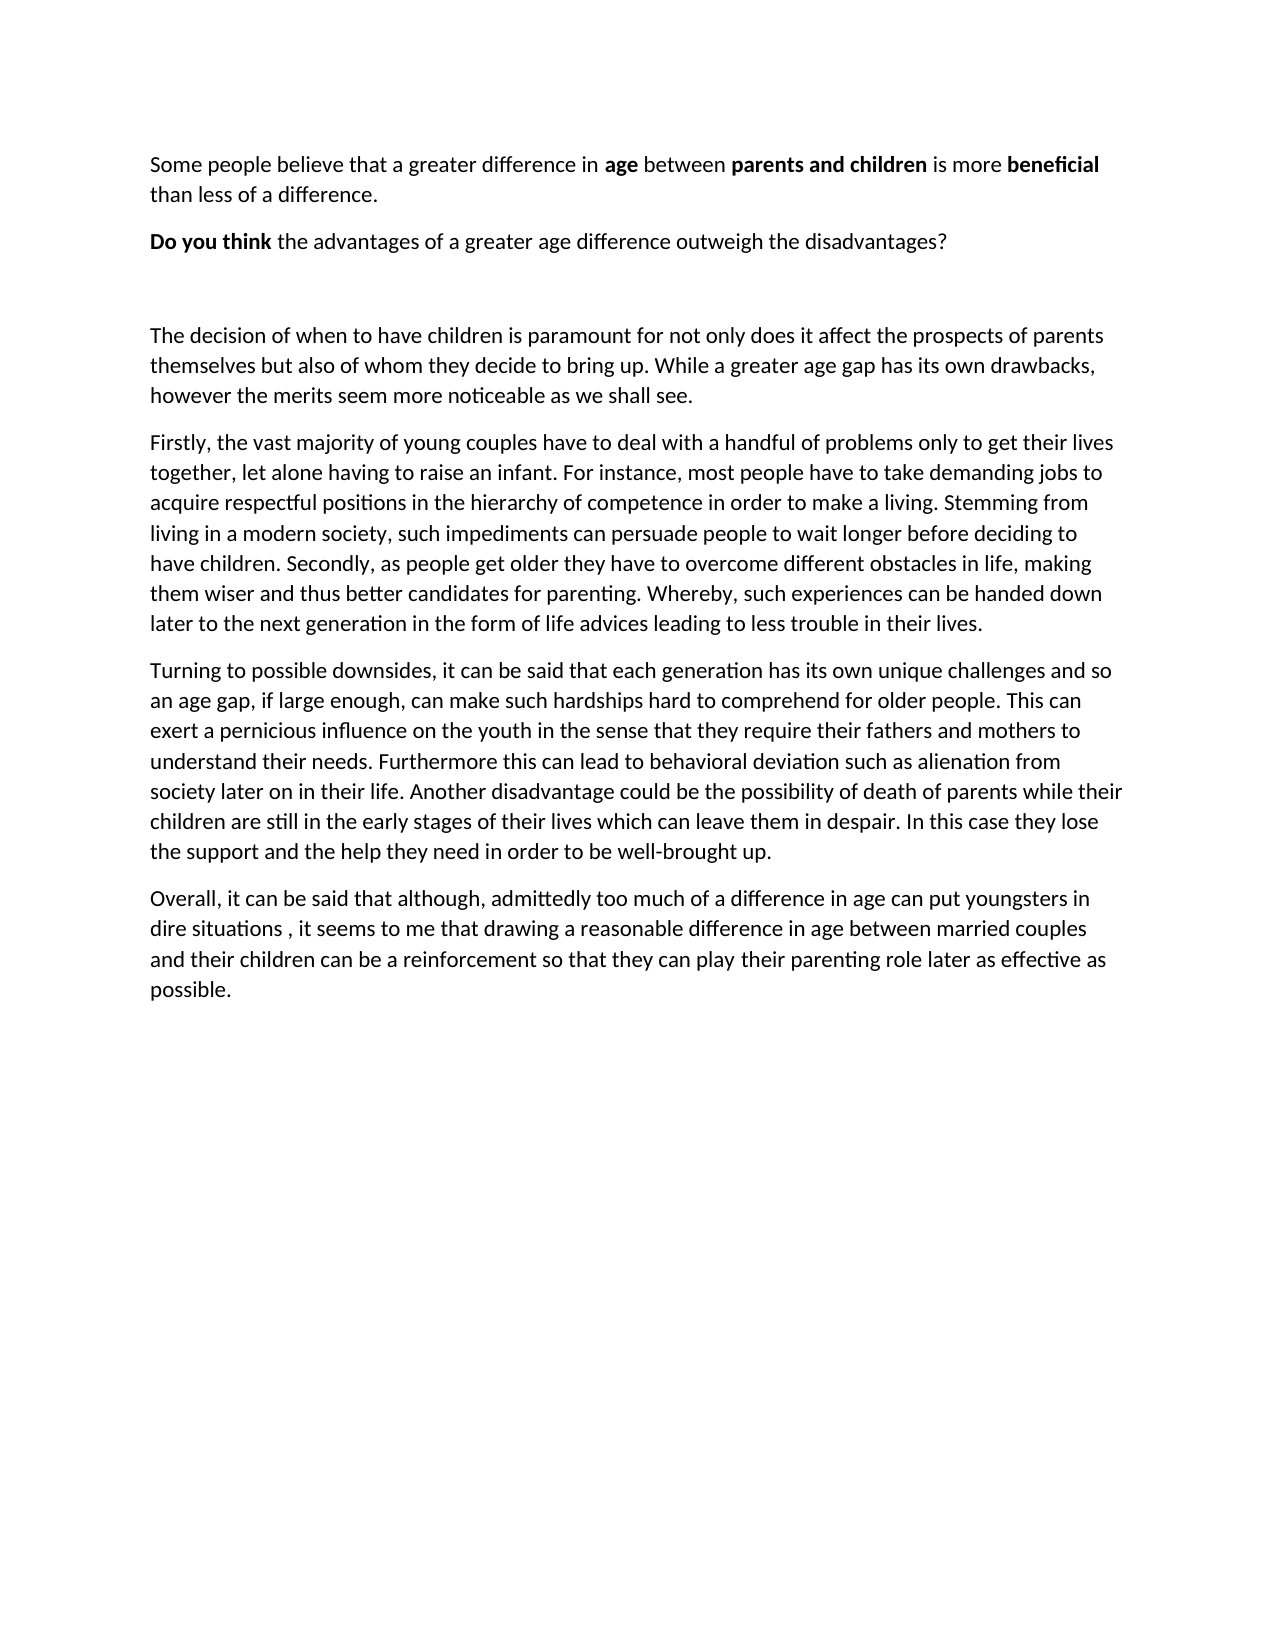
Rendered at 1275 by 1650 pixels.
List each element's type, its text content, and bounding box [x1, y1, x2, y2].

text Turning to possible downsides, it can be said that each generation has its own unique challenges and so an age gap, if large enough, can make such hardships hard to comprehend for older people. This can exert a pernicious influence on the youth in the sense that they require their fathers and mothers to understand their needs. Furthermore this can lead to behavioral deviation such as alienation from society later on in their life. Another disadvantage could be the possibility of death of parents while their children are still in the early stages of their lives which can leave them in despair. In this case they lose the support and the help they need in order to be well-brought up. [150, 656, 1125, 866]
text Do you think the advantages of a greater age difference outweigh the disadvantages? [150, 227, 1125, 255]
text Some people believe that a greater difference in age between parents and children is more beneficial than less of a difference. [150, 150, 1125, 208]
text Firstly, the vast majority of young couples have to deal with a handful of problems only to get their lives together, let alone having to raise an infant. For instance, most people have to take demanding jobs to acquire respectful positions in the hierarchy of competence in order to make a living. Stemming from living in a modern society, such impediments can persuade people to wait longer before deciding to have children. Secondly, as people get older they have to overcome different obstacles in life, making them wiser and thus better candidates for parenting. Whereby, such experiences can be handed down later to the next generation in the form of life advices leading to less trouble in their lives. [150, 428, 1125, 637]
text Overall, it can be said that although, admittedly too much of a difference in age can put youngsters in dire situations , it seems to me that drawing a reasonable difference in age between married couples and their children can be a reinforcement so that they can play their parenting role later as effective as possible. [150, 884, 1125, 1003]
text The decision of when to have children is paramount for not only does it affect the prospects of parents themselves but also of whom they decide to bring up. While a greater age gap has its own drawbacks, however the merits seem more noticeable as we shall see. [150, 321, 1125, 409]
